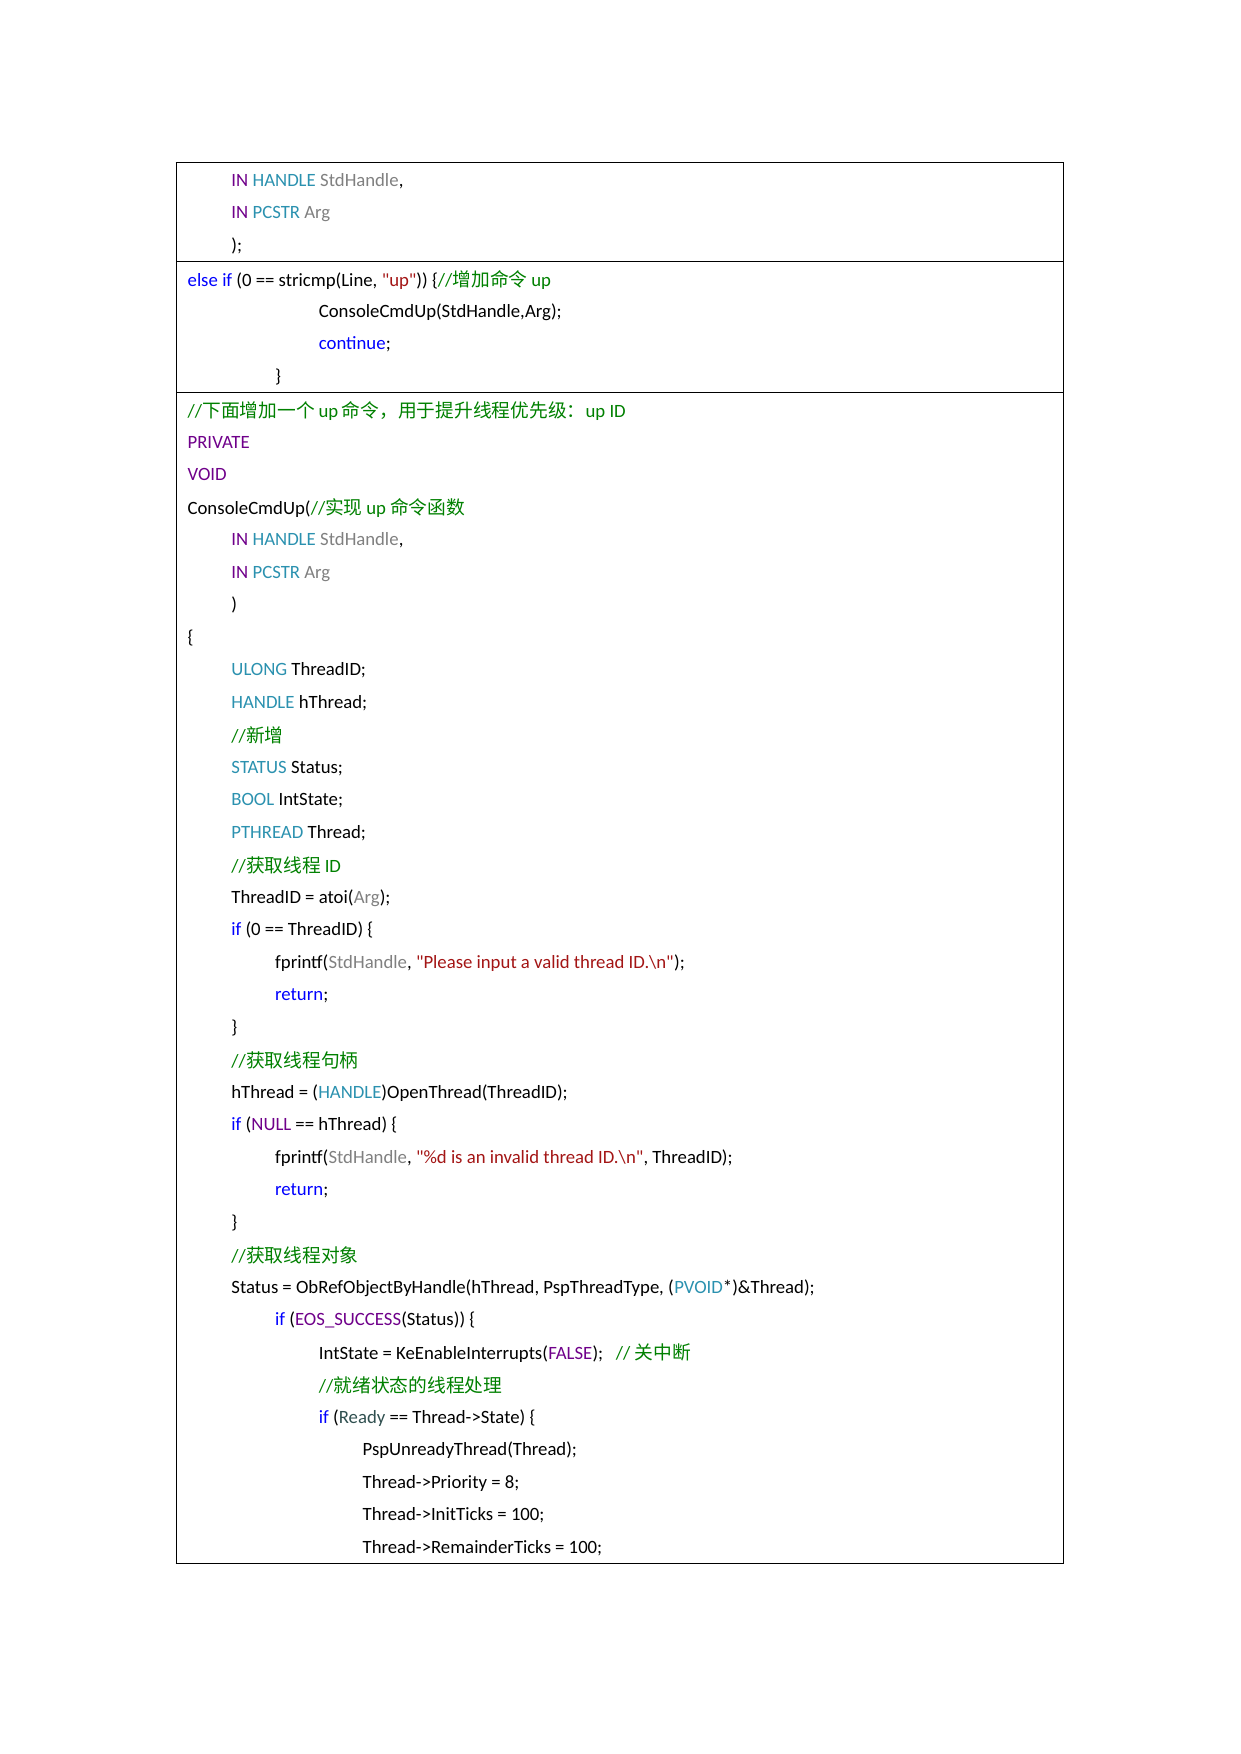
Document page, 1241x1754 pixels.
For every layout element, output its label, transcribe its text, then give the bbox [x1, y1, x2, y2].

table_cell else if (0 == stricmp(Line, "up")) {//增加命令up ConsoleCmdUp(StdHandle,Arg); continue; } [177, 262, 1063, 392]
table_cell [177, 393, 1063, 1563]
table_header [177, 163, 1063, 261]
